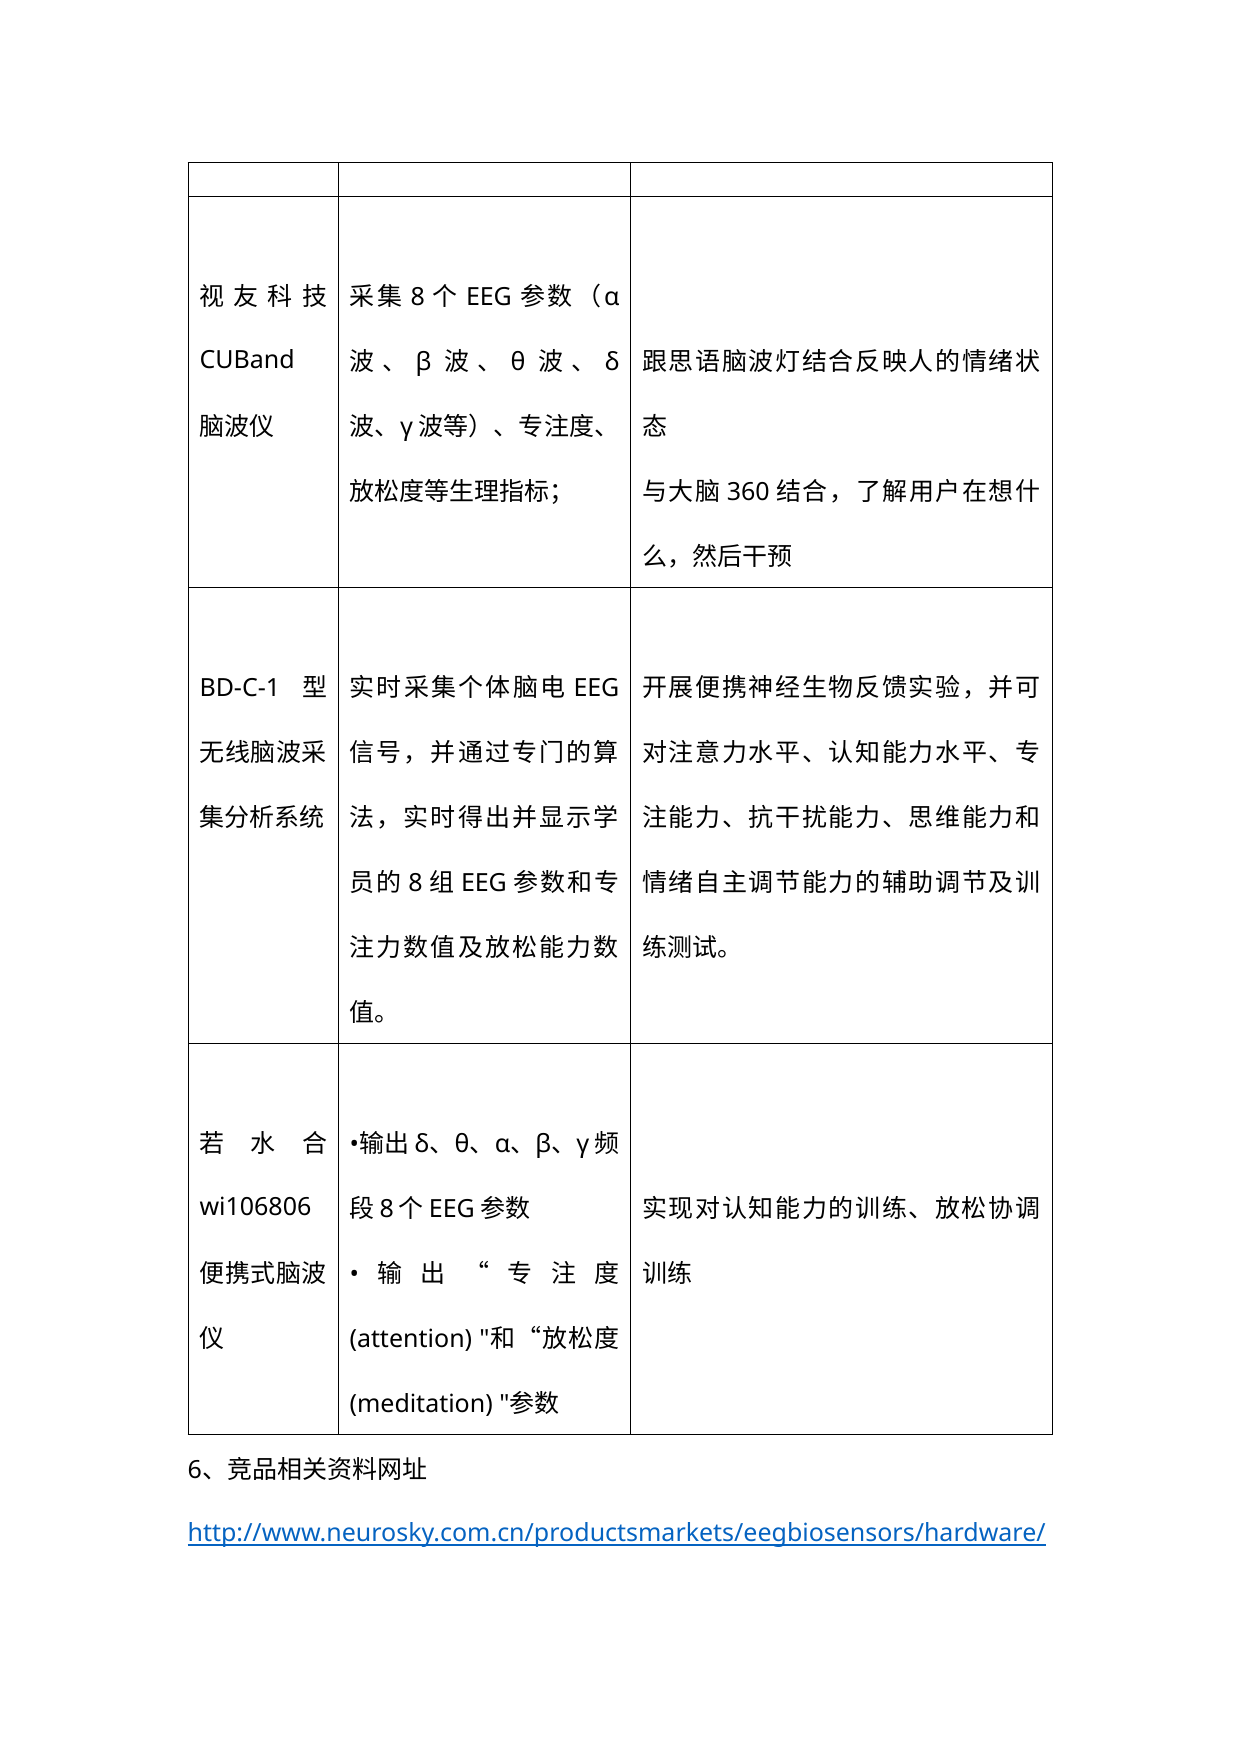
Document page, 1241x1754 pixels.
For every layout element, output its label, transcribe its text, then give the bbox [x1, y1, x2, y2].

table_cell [339, 163, 630, 196]
table_cell 采集8个EEG参数（α波、β波、θ波、δ波、γ波等）、专注度、放松度等生理指标； [339, 197, 630, 587]
table_cell •输出δ、θ、α、β、γ频段8个EEG参数 •输出“专注度 (attention) "和“放松度 (meditation) "参数 [339, 1044, 630, 1434]
table_cell 开展便携神经生物反馈实验，并可对注意力水平、认知能力水平、专注能力、抗干扰能力、思维能力和情绪自主调节能力的辅助调节及训练测试。 [631, 588, 1052, 1043]
table_cell 若水合wi106806便携式脑波仪 [189, 1044, 338, 1434]
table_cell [189, 163, 338, 196]
table_cell BD-C-1型无线脑波采集分析系统 [189, 588, 338, 1043]
table_cell 跟思语脑波灯结合反映人的情绪状态 与大脑360结合，了解用户在想什么，然后干预 [631, 197, 1052, 587]
table_cell 实现对认知能力的训练、放松协调训练 [631, 1044, 1052, 1434]
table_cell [631, 163, 1052, 196]
text http://www.neurosky.com.cn/productsmarkets/eegbiosensors/hardware/ [187, 1500, 1053, 1565]
table_cell 实时采集个体脑电EEG信号，并通过专门的算法，实时得出并显示学员的8组EEG参数和专注力数值及放松能力数值。 [339, 588, 630, 1043]
text 6、竞品相关资料网址 [187, 1435, 1053, 1500]
table_cell 视友科技CUBand 脑波仪 [189, 197, 338, 587]
